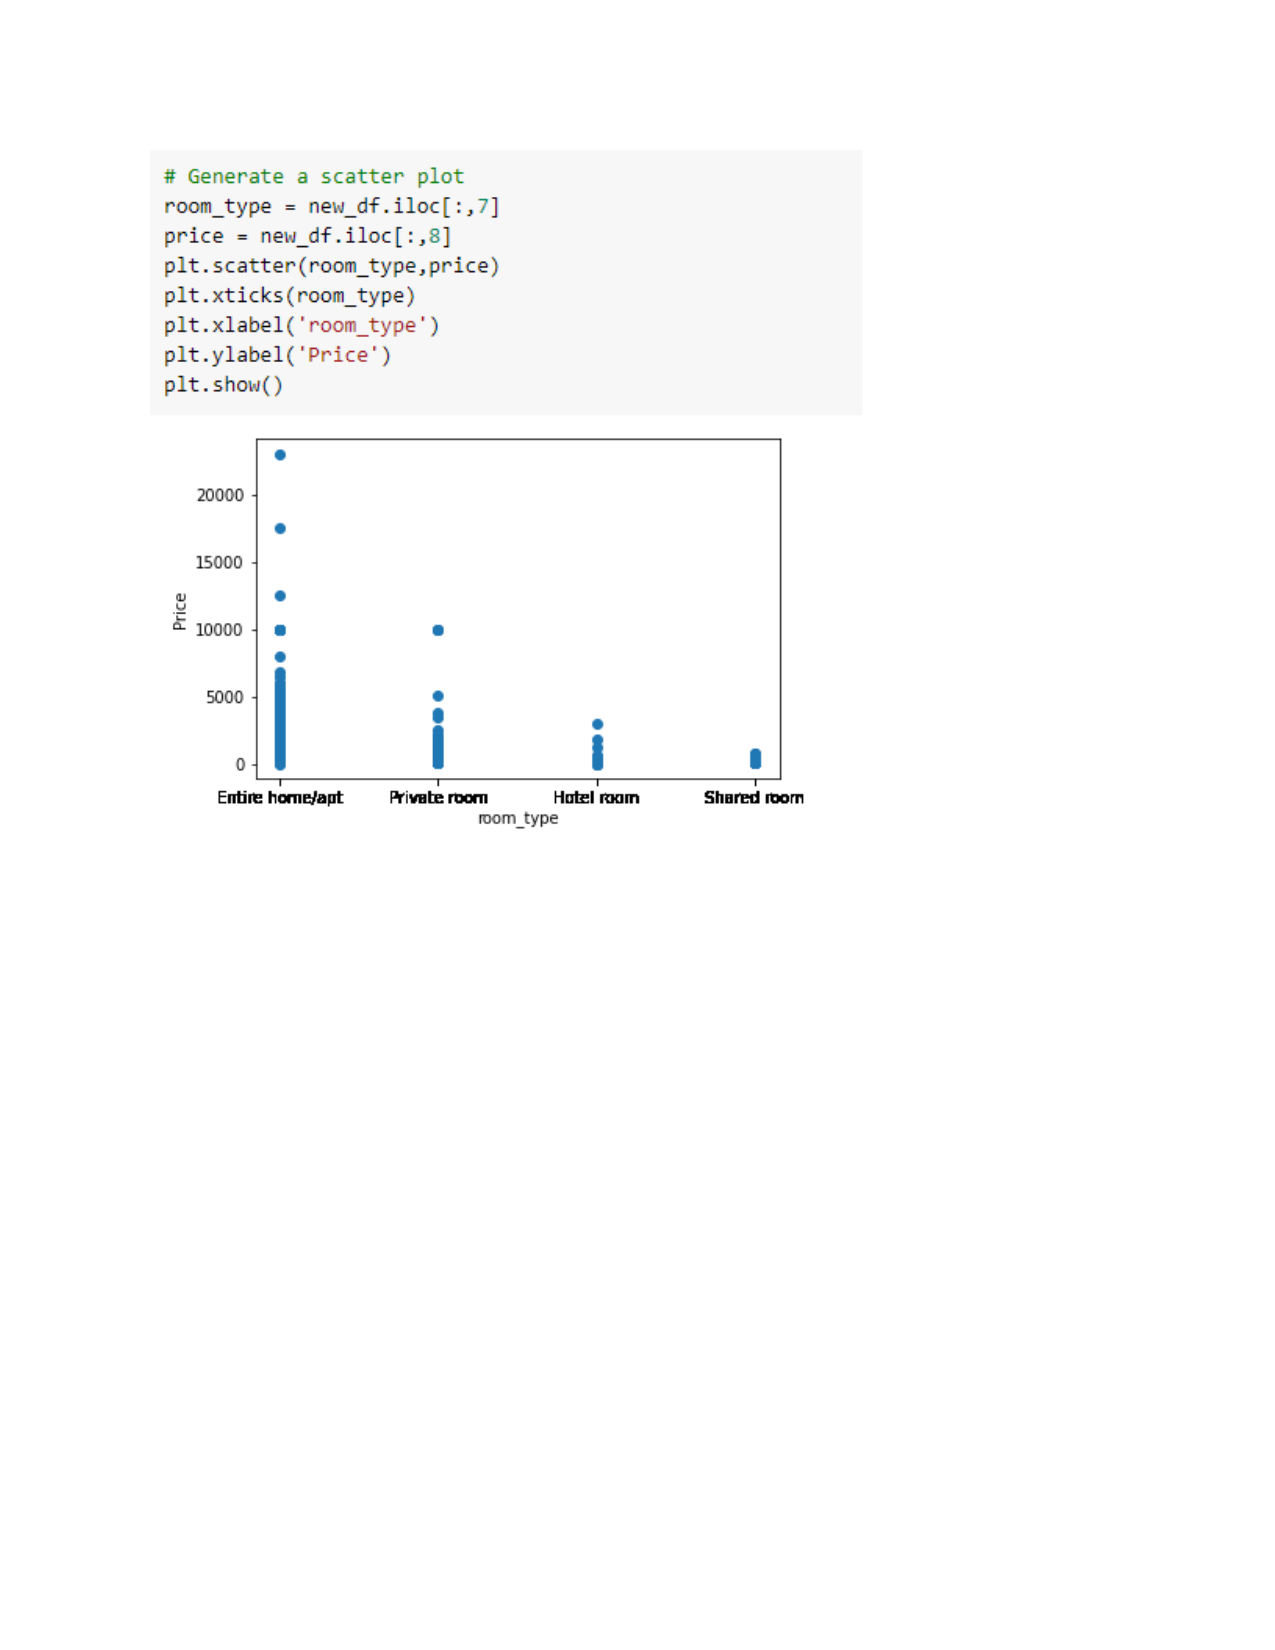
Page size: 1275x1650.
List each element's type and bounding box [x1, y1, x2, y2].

picture [150, 150, 863, 846]
